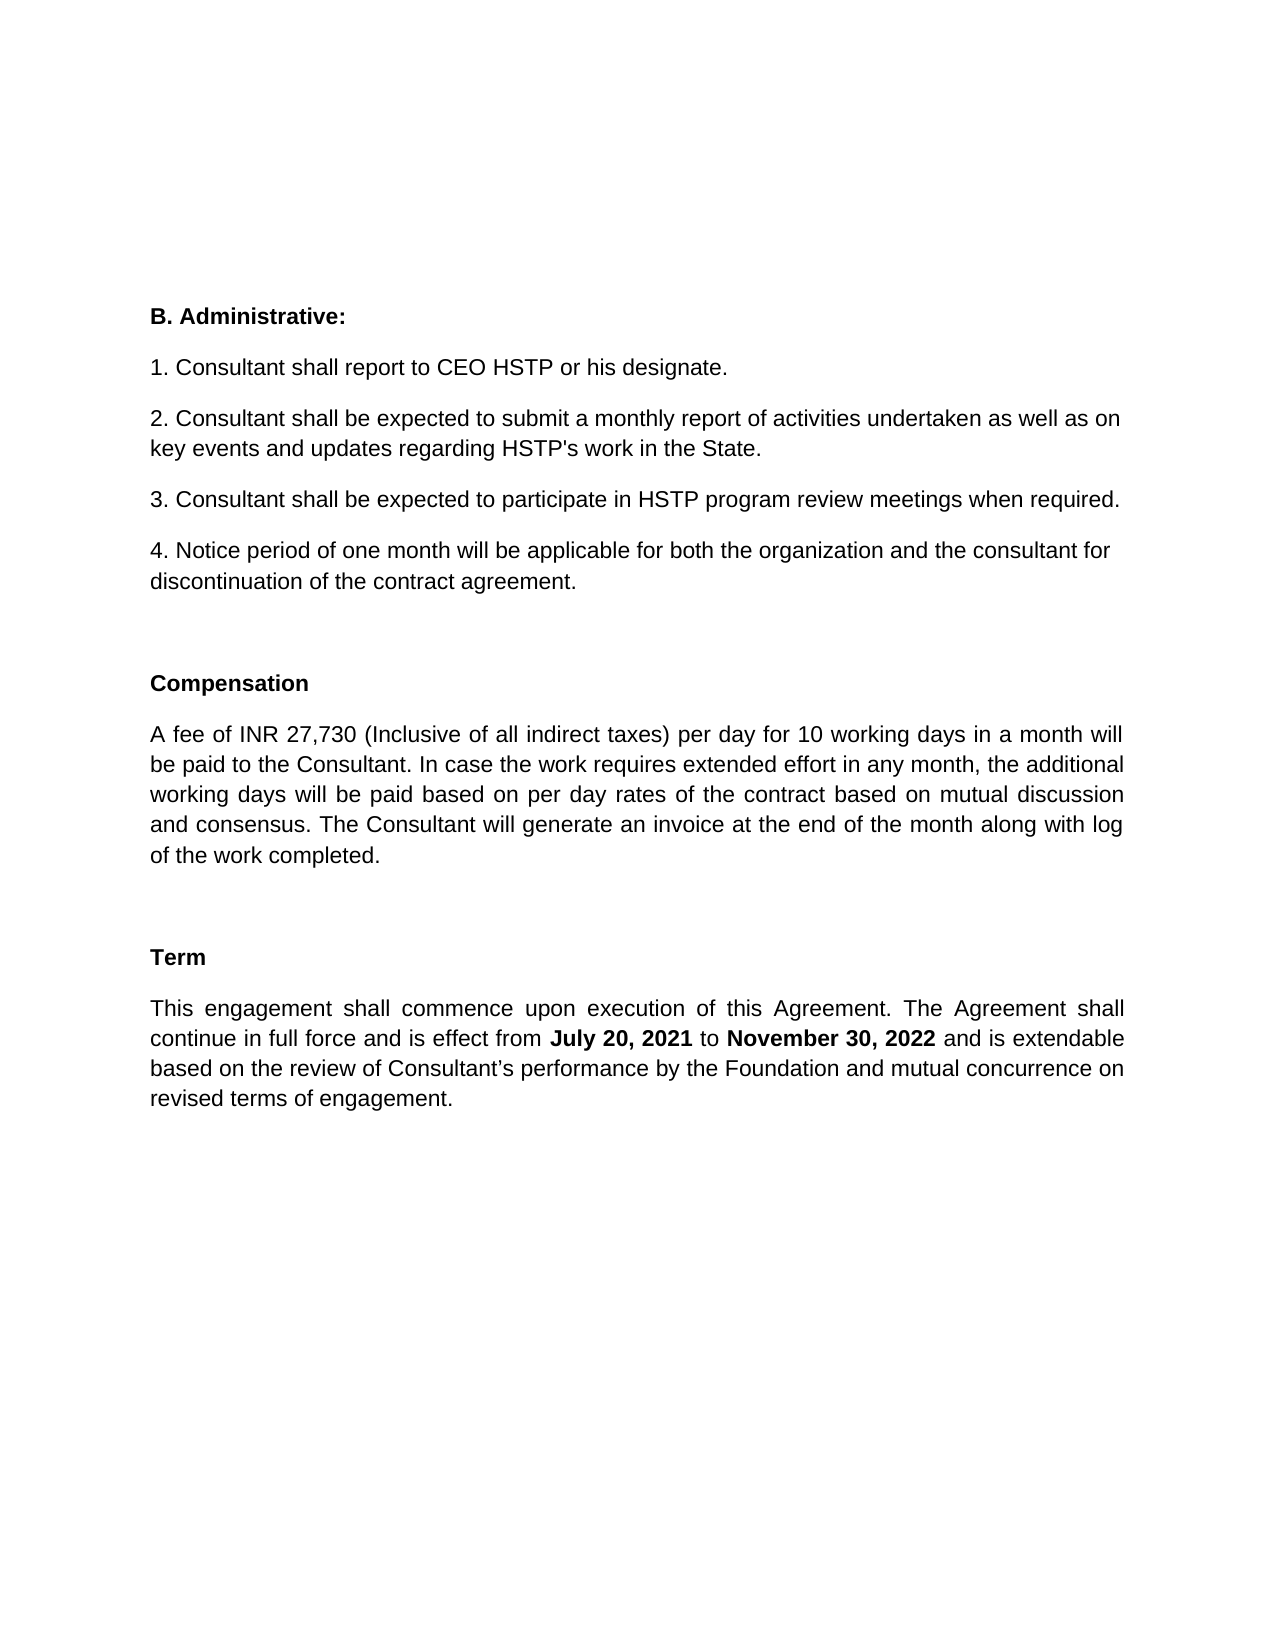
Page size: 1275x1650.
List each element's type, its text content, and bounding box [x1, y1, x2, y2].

text This engagement shall commence upon execution of this Agreement. The Agreement shall continue in full force and is effect from July 20, 2021 to November 30, 2022 and is extendable based on the review of Consultant’s performance by the Foundation and mutual concurrence on revised terms of engagement. [150, 995, 1125, 1112]
text 1. Consultant shall report to CEO HSTP or his designate. [150, 354, 1125, 381]
text Compensation [150, 670, 1125, 696]
text Term [150, 944, 1125, 970]
text 4. Notice period of one month will be applicable for both the organization and the consultant for discontinuation of the contract agreement. [150, 537, 1125, 594]
text 2. Consultant shall be expected to submit a monthly report of activities undertaken as well as on key events and updates regarding HSTP's work in the State. [150, 405, 1125, 462]
text 3. Consultant shall be expected to participate in HSTP program review meetings when required. [150, 486, 1125, 513]
text A fee of INR 27,730 (Inclusive of all indirect taxes) per day for 10 working days in a month will be paid to the Consultant. In case the work requires extended effort in any month, the additional working days will be paid based on per day rates of the contract based on mutual discussion and consensus. The Consultant will generate an invoice at the end of the month along with log of the work completed. [150, 721, 1125, 868]
text B. Administrative: [150, 303, 1125, 329]
